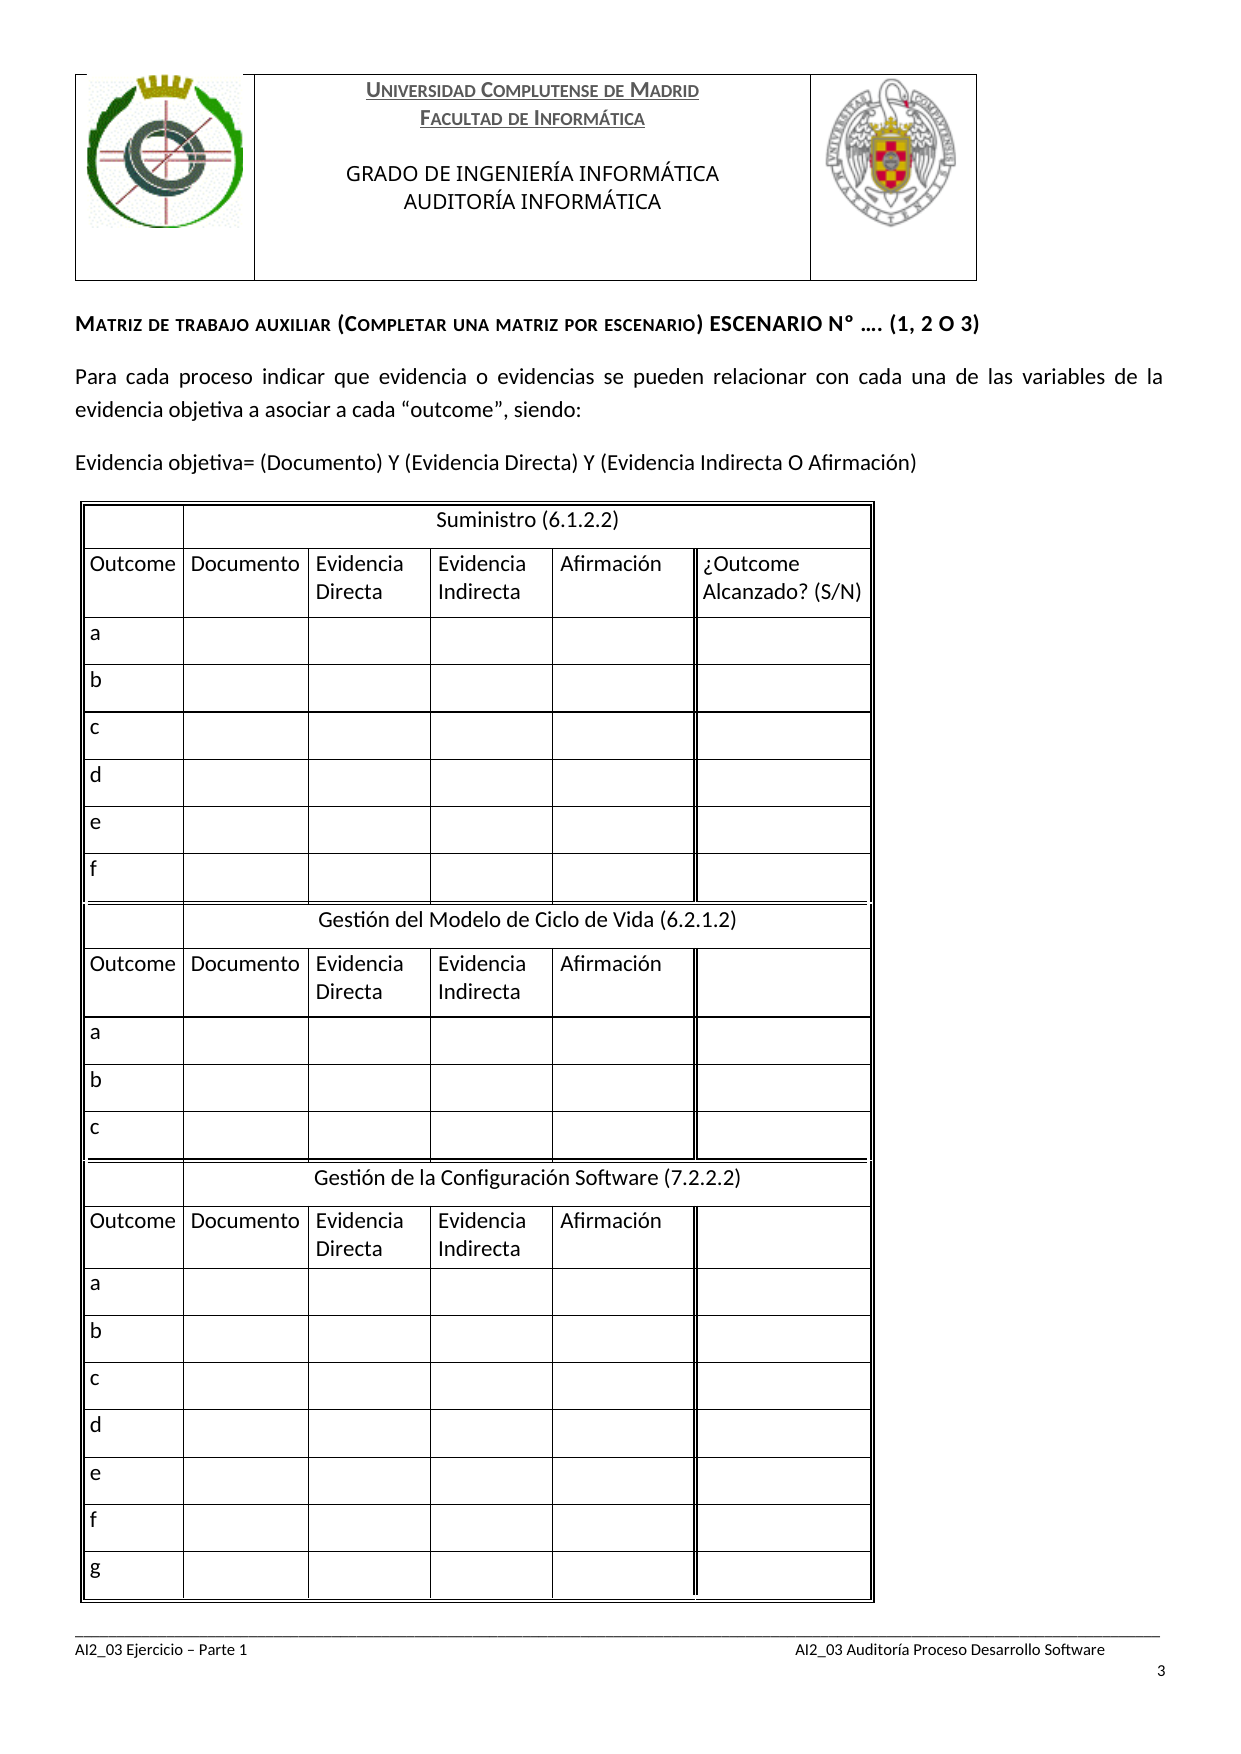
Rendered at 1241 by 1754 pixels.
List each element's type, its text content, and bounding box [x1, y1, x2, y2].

table_cell b [85, 1065, 183, 1111]
table_cell Evidencia Indirecta [431, 949, 552, 1016]
table_cell [431, 1410, 552, 1457]
table_cell [553, 854, 693, 901]
table_cell [553, 618, 693, 664]
table_cell [698, 1018, 870, 1064]
table_cell d [85, 1410, 183, 1457]
table_cell [309, 1065, 430, 1111]
table_cell Evidencia Directa [309, 949, 430, 1016]
table_cell Afirmación [553, 949, 693, 1016]
table_cell [553, 1458, 693, 1504]
table_cell [309, 1112, 430, 1158]
table_cell [698, 1316, 870, 1362]
table_cell [309, 1018, 430, 1064]
table_cell Outcome [85, 549, 183, 617]
table_cell f [85, 1505, 183, 1551]
table_cell [431, 1505, 552, 1551]
table_cell [431, 1112, 552, 1158]
table_cell [309, 1458, 430, 1504]
table_cell [431, 713, 552, 759]
table_cell [553, 713, 693, 759]
table_cell [698, 949, 870, 1016]
table_cell Outcome [85, 949, 183, 1016]
table_cell [431, 665, 552, 711]
table_cell [184, 1316, 308, 1362]
table_cell Evidencia Directa [309, 549, 430, 617]
table_cell Gestión del Modelo de Ciclo de Vida (6.2.1.2) [184, 901, 872, 948]
table_cell [309, 807, 430, 853]
table_cell e [85, 1458, 183, 1504]
table_cell [698, 1410, 870, 1457]
table_cell Documento [184, 1207, 308, 1267]
text Matriz de trabajo auxiliar (Completar una matriz por escenario) ESCENARIO Nº …. (1, 2 O 3) [75, 309, 1165, 337]
table_cell [82, 901, 183, 948]
table_cell [184, 1269, 308, 1315]
table_cell [431, 1065, 552, 1111]
table_cell c [85, 713, 183, 759]
table_cell [184, 760, 308, 806]
table_cell [431, 1269, 552, 1315]
table_cell [184, 665, 308, 711]
table_cell Outcome [85, 1207, 183, 1267]
table_cell [309, 665, 430, 711]
table_cell [698, 1458, 870, 1504]
table_cell [309, 618, 430, 664]
picture [86, 74, 243, 228]
table_cell [698, 713, 870, 759]
table_cell [698, 1065, 870, 1111]
table_cell [309, 1316, 430, 1362]
table_cell [309, 854, 430, 901]
table_cell a [85, 1018, 183, 1064]
table_cell [184, 1065, 308, 1111]
text Evidencia objetiva= (Documento) Y (Evidencia Directa) Y (Evidencia Indirecta O Afirmación) [75, 448, 1165, 476]
table_cell [184, 1363, 308, 1409]
table_cell [553, 1065, 693, 1111]
table_cell [431, 1018, 552, 1064]
table_cell e [85, 807, 183, 853]
table_cell [184, 1505, 308, 1551]
table_cell [431, 1363, 552, 1409]
table_cell [553, 1316, 693, 1362]
table_cell a [85, 618, 183, 664]
table_cell [698, 1269, 870, 1315]
table_header [85, 506, 183, 548]
table_cell Evidencia Indirecta [431, 549, 552, 617]
table_cell [431, 854, 552, 901]
table_cell g [85, 1552, 183, 1598]
table_header Suministro (6.1.2.2) [184, 506, 870, 548]
table_cell c [85, 1112, 183, 1158]
table_cell [698, 1363, 870, 1409]
table_cell [184, 1458, 308, 1504]
table_cell [695, 1552, 870, 1598]
table_cell [184, 807, 308, 853]
table_cell [431, 1458, 552, 1504]
table_cell [309, 1363, 430, 1409]
table_cell [698, 1112, 870, 1158]
table_cell [309, 1410, 430, 1457]
table_cell [309, 1505, 430, 1551]
table_cell Evidencia Directa [309, 1207, 430, 1267]
table_cell [698, 1505, 870, 1551]
table_cell [553, 1112, 693, 1158]
table_cell [553, 760, 693, 806]
table_cell b [85, 1316, 183, 1362]
table_cell [309, 713, 430, 759]
table_cell [698, 807, 870, 853]
table_cell [698, 1207, 870, 1267]
table_cell [553, 807, 693, 853]
table_cell [184, 713, 308, 759]
table_cell Gestión de la Configuración Software (7.2.2.2) [184, 1158, 872, 1206]
table_cell Documento [184, 549, 308, 617]
table_cell [184, 1410, 308, 1457]
table_cell [184, 854, 308, 901]
table_cell [553, 1552, 695, 1598]
table_cell [431, 1316, 552, 1362]
table_cell [553, 1363, 693, 1409]
table_cell [184, 1552, 308, 1598]
table_cell Afirmación [553, 549, 693, 617]
table_cell ¿Outcome Alcanzado? (S/N) [698, 549, 870, 617]
table_cell [431, 618, 552, 664]
text Para cada proceso indicar que evidencia o evidencias se pueden relacionar con cada una de las variables de la evidencia objetiva a asociar a cada “outcome”, siendo: [75, 362, 1165, 423]
table_cell [553, 1269, 693, 1315]
table_cell [553, 665, 693, 711]
table_cell [309, 760, 430, 806]
table_cell f [85, 854, 183, 901]
table_cell b [85, 665, 183, 711]
table_cell a [85, 1269, 183, 1315]
table_cell Afirmación [553, 1207, 693, 1267]
table_cell [431, 1552, 552, 1598]
table_cell c [85, 1363, 183, 1409]
picture [821, 74, 961, 231]
table_cell [184, 1112, 308, 1158]
table_cell [553, 1018, 693, 1064]
table_cell [309, 1552, 430, 1598]
table_cell [553, 1505, 693, 1551]
table_cell [184, 1018, 308, 1064]
table_cell [698, 854, 870, 901]
table_cell [553, 1410, 693, 1457]
table_cell d [85, 760, 183, 806]
table_cell [309, 1269, 430, 1315]
table_cell Evidencia Indirecta [431, 1207, 552, 1267]
table_cell [698, 618, 870, 664]
table_cell [82, 1158, 183, 1206]
table_cell Documento [184, 949, 308, 1016]
table_cell [698, 760, 870, 806]
table_cell [184, 618, 308, 664]
table_cell [431, 807, 552, 853]
table_cell [698, 665, 870, 711]
table_cell [431, 760, 552, 806]
